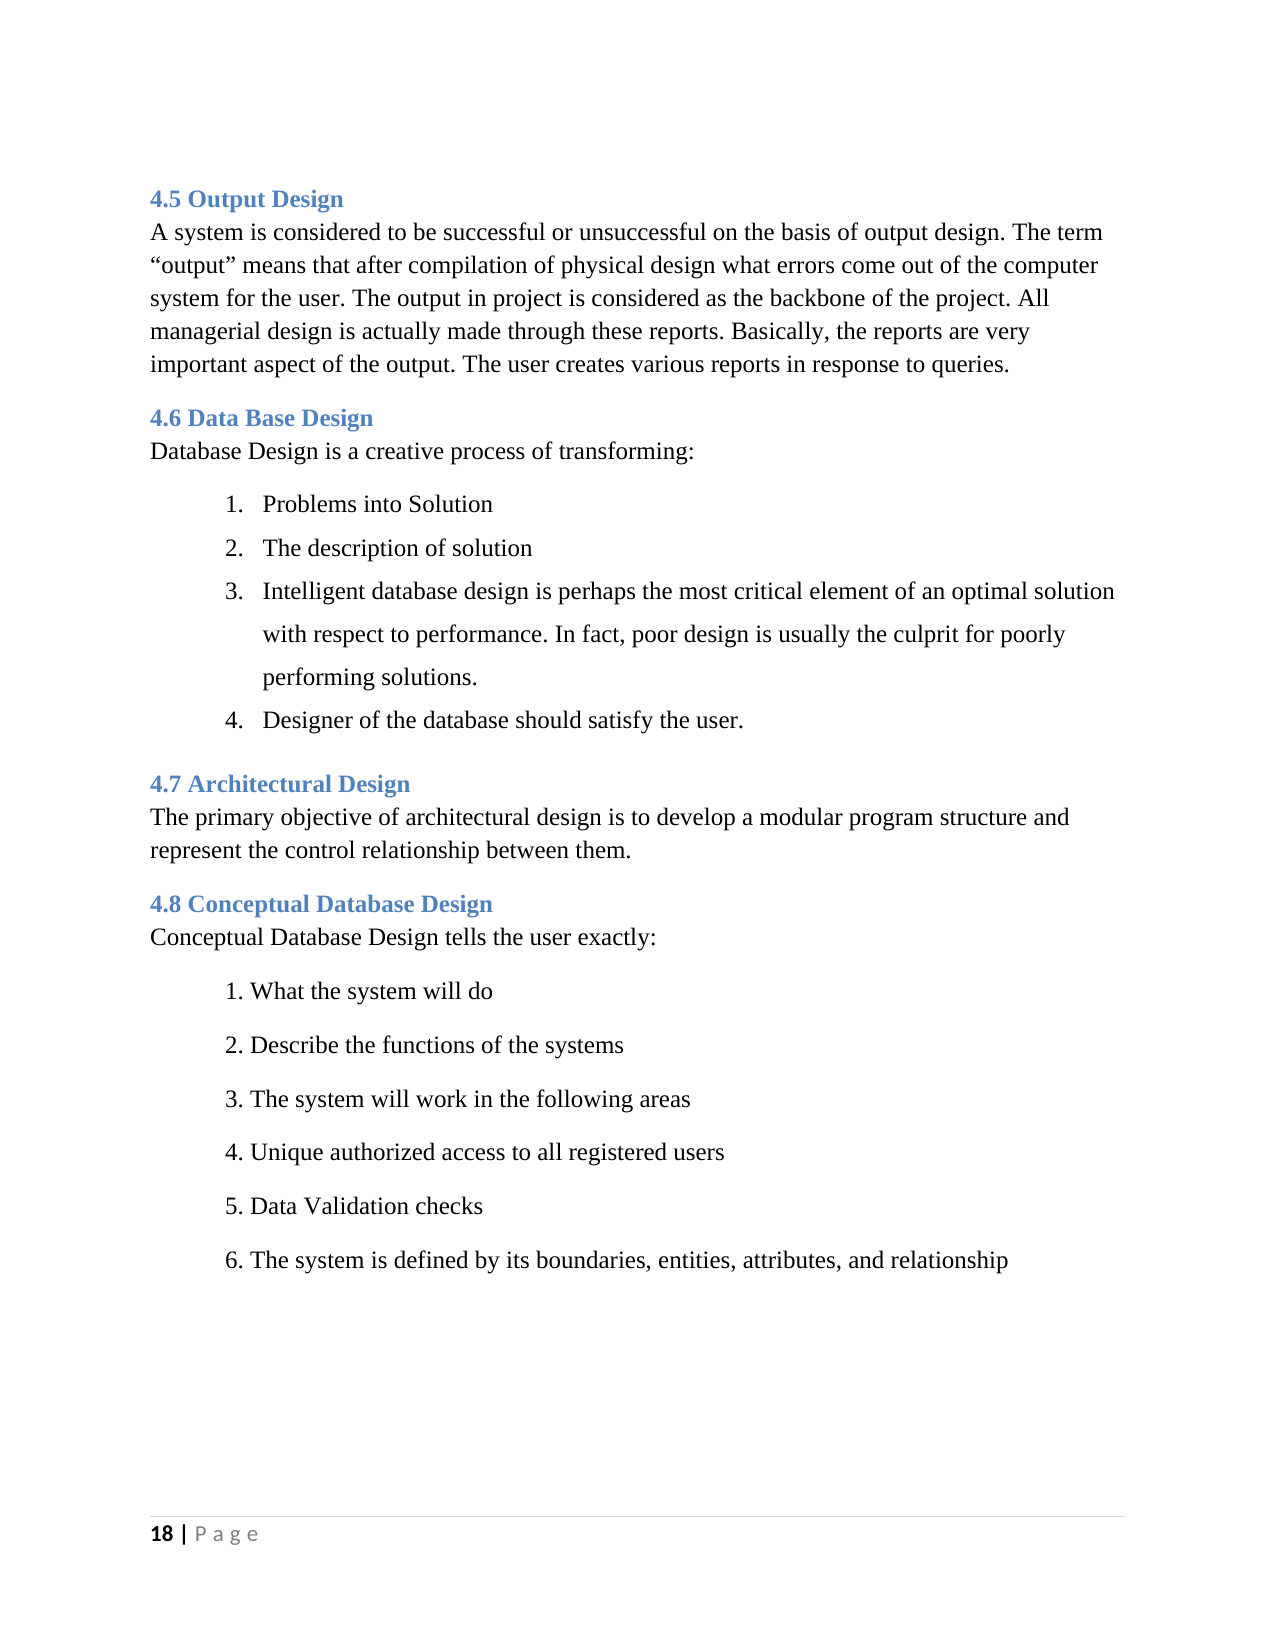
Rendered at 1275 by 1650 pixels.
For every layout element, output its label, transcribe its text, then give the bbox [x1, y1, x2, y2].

text 2. Describe the functions of the systems [150, 1030, 1125, 1058]
text Conceptual Database Design tells the user exactly: [150, 922, 1125, 951]
text A system is considered to be successful or unsuccessful on the basis of output design. The term “output” means that after compilation of physical design what errors come out of the computer system for the user. The output in project is considered as the backbone of the project. All managerial design is actually made through these reports. Basically, the reports are very important aspect of the output. The user creates various reports in response to queries. [150, 217, 1125, 378]
text Database Design is a creative process of transforming: [150, 436, 1125, 464]
subtitle 4.6 Data Base Design [150, 403, 1125, 431]
list Intelligent database design is perhaps the most critical element of an optimal solution with respect to performance. In fact, poor design is usually the culprit for poorly performing solutions. [225, 576, 1125, 691]
list Problems into Solution [225, 489, 1125, 518]
subtitle 4.5 Output Design [150, 184, 1125, 212]
subtitle 4.8 Conceptual Database Design [150, 889, 1125, 918]
subtitle 4.7 Architectural Design [150, 769, 1125, 798]
text 3. The system will work in the following areas [150, 1084, 1125, 1112]
text 1. What the system will do [150, 976, 1125, 1005]
text The primary objective of architectural design is to develop a modular program structure and represent the control relationship between them. [150, 802, 1125, 864]
list Designer of the database should satisfy the user. [225, 705, 1125, 734]
text 4. Unique authorized access to all registered users [150, 1137, 1125, 1166]
list The description of solution [225, 533, 1125, 561]
text 5. Data Validation checks [150, 1191, 1125, 1220]
text 6. The system is defined by its boundaries, entities, attributes, and relationship [150, 1245, 1125, 1274]
